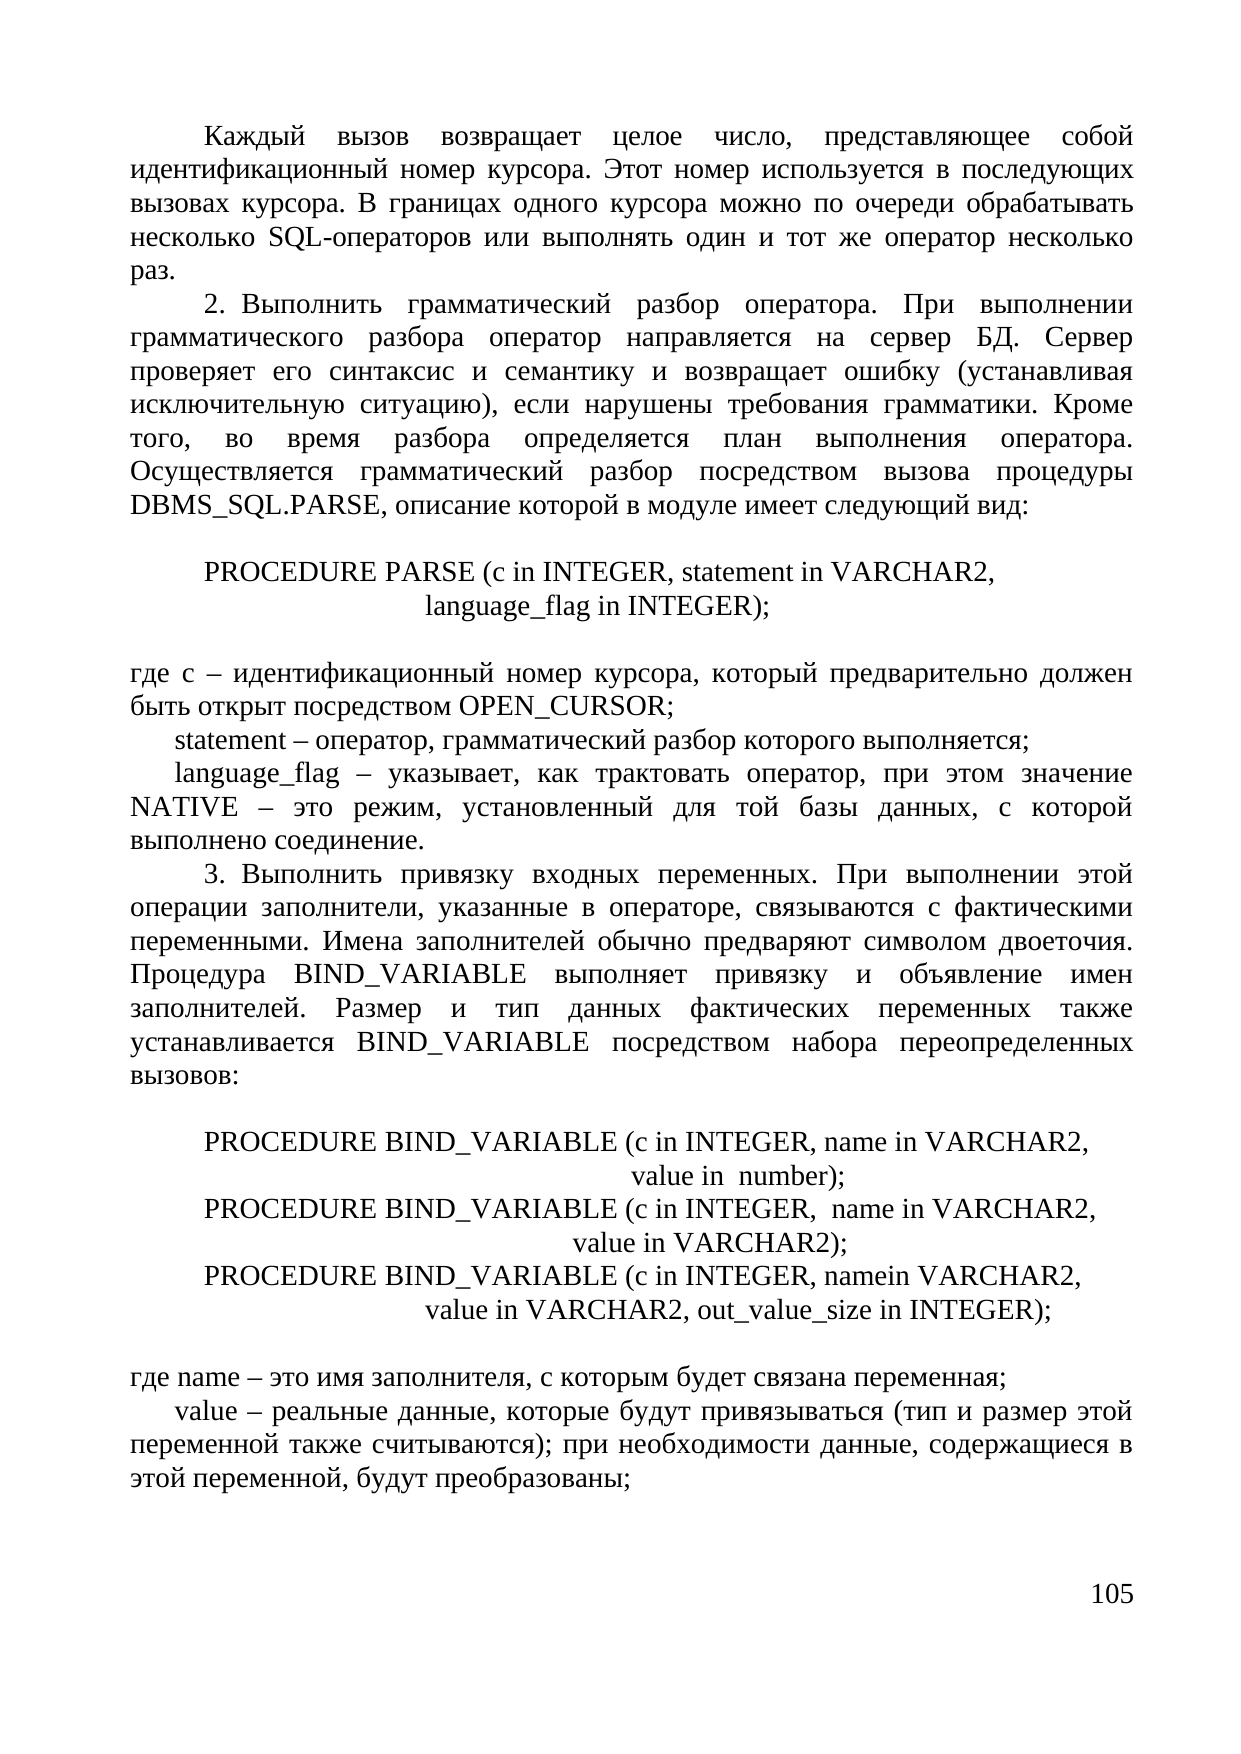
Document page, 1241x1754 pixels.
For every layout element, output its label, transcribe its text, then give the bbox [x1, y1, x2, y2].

text procedure BIND_VARIABLE (c in INTEGER, namein VARCHAR2, [130, 1258, 1134, 1292]
text где с – идентификационный номер курсора, который предварительно должен быть открыт посредством OPEN_CURSOR; [130, 655, 1134, 722]
list Выполнить привязку входных переменных. При выполнении этой операции заполнители, указанные в операторе, связываются с фактическими переменными. Имена заполнителей обычно предваряют символом двоеточия. Процедура BIND_VARIABLE выполняет привязку и объявление имен заполнителей. Размер и тип данных фактических переменных также устанавливается BIND_VARIABLE посредством набора переопределенных вызовов: [130, 856, 1134, 1091]
text value – реальные данные, которые будут привязываться (тип и размер этой переменной также считываются); при необходимости данные, содержащиеся в этой переменной, будут преобразованы; [130, 1393, 1134, 1493]
text где name – это имя заполнителя, с которым будет связана переменная; [130, 1359, 1134, 1393]
text Каждый вызов возвращает целое число, представляющее собой идентификационный номер курсора. Этот номер используется в последующих вызовах курсора. В границах одного курсора можно по очереди обрабатывать несколько SQL-операторов или выполнять один и тот же оператор несколько раз. [130, 118, 1134, 286]
text procedure BIND_VARIABLE (c in INTEGER, name in VARCHAR2, [130, 1124, 1134, 1158]
text value in number); [499, 1158, 1134, 1191]
text value in VARCHAR2); [499, 1225, 1134, 1258]
text value in VARCHAR2, out_value_size in INTEGER); [351, 1292, 1134, 1326]
text statement – оператор, грамматический разбор которого выполняется; [130, 722, 1134, 755]
text language_flag – указывает, как трактовать оператор, при этом значение NATIVE – это режим, установленный для той базы данных, с которой выполнено соединение. [130, 755, 1134, 856]
text procedure BIND_VARIABLE (c in INTEGER, name in VARCHAR2, [130, 1191, 1134, 1225]
list Выполнить грамматический разбор оператора. При выполнении грамматического разбора оператор направляется на сервер БД. Сервер проверяет его синтаксис и семантику и возвращает ошибку (устанавливая исключительную ситуацию), если нарушены требования грамматики. Кроме того, во время разбора определяется план выполнения оператора. Осуществляется грамматический разбор посредством вызова процедуры DBMS_SQL.PARSE, описание которой в модуле имеет следующий вид: [130, 286, 1134, 521]
text language_flag in INTEGER); [351, 588, 1134, 621]
text procedure PARSE (c in INTEGER, statement in VARCHAR2, [130, 554, 1134, 588]
